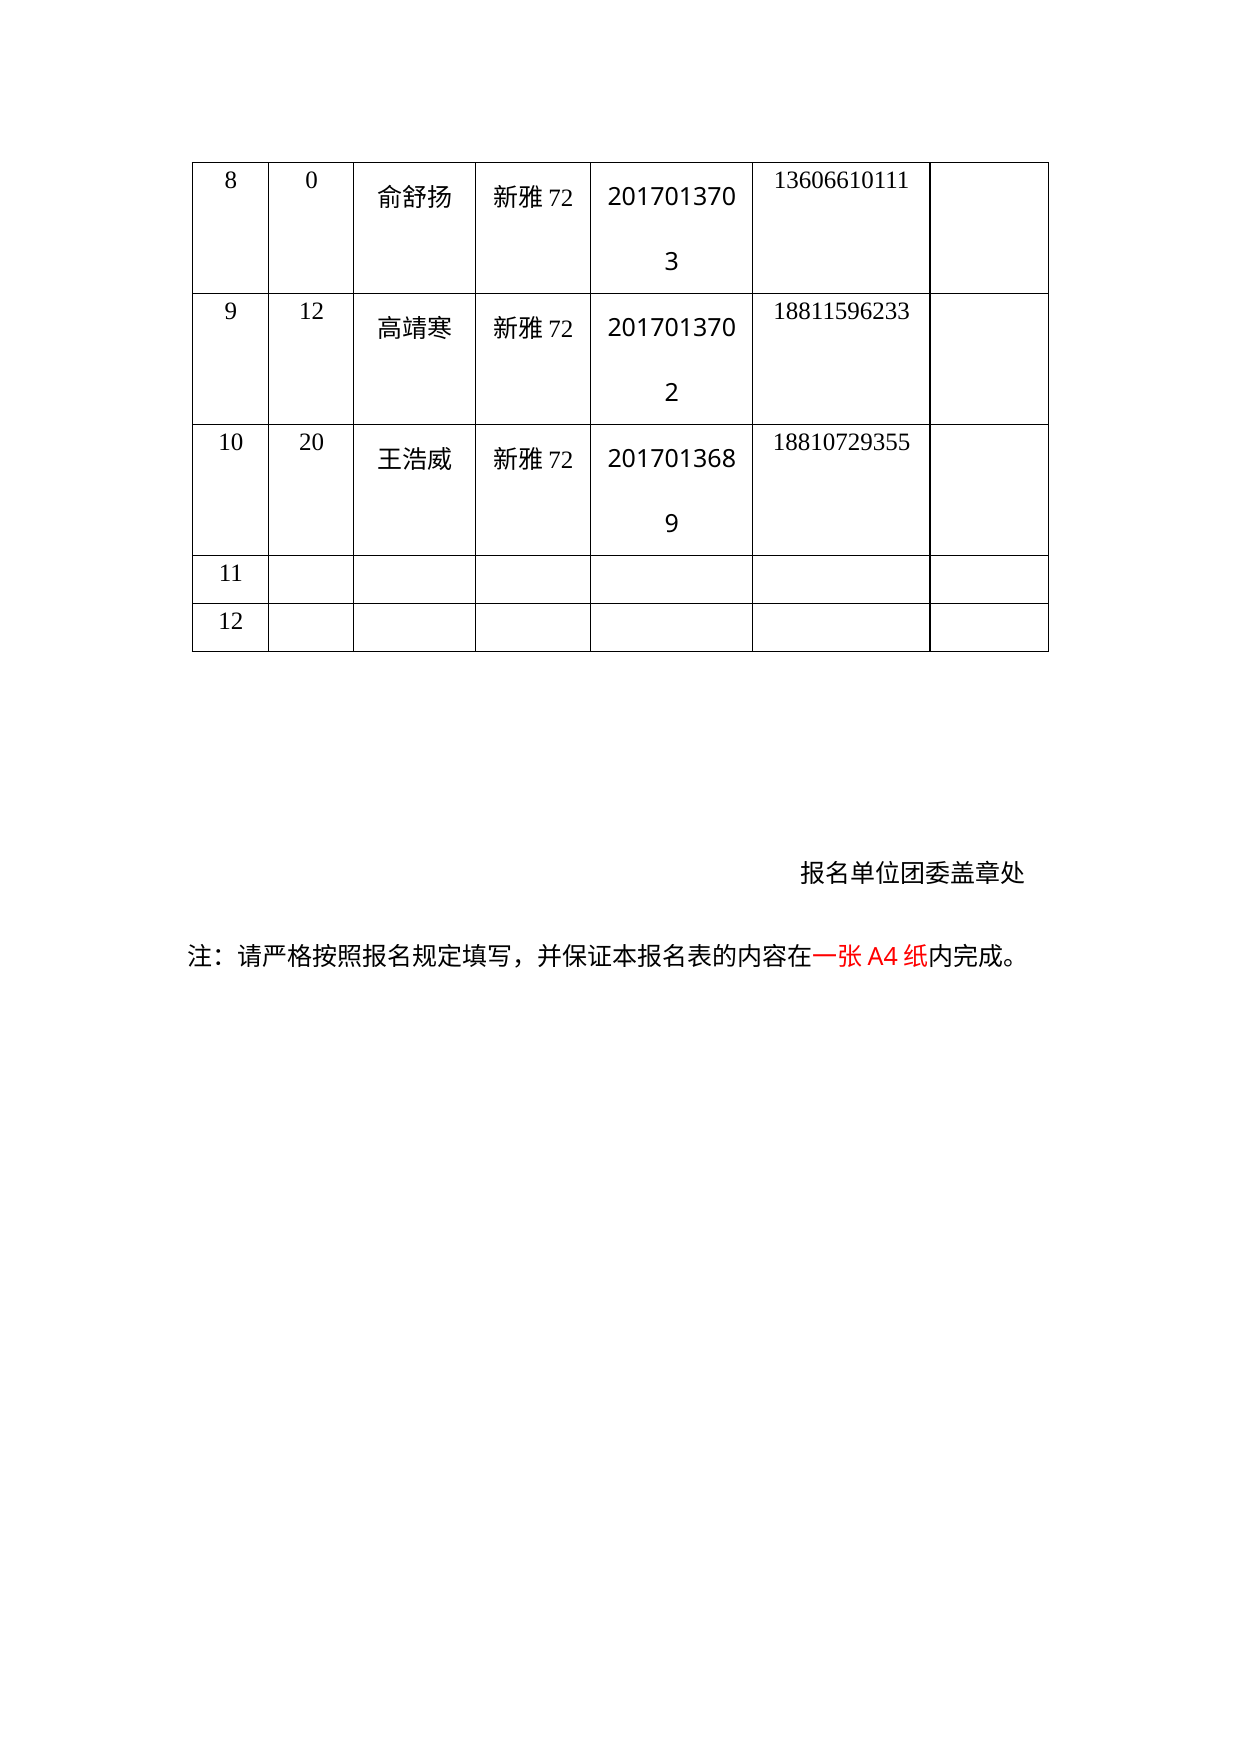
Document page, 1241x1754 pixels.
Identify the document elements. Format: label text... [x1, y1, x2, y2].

table_cell 0 [269, 163, 353, 293]
table_cell [476, 604, 590, 651]
table_cell 2017013702 [591, 294, 752, 424]
table_cell 新雅72 [476, 425, 590, 555]
table_cell [591, 604, 752, 651]
table_cell 18811596233 [753, 294, 929, 424]
table_cell [269, 556, 353, 603]
table_cell 9 [193, 294, 268, 424]
table_cell 2017013703 [591, 163, 752, 293]
table_cell 8 [193, 163, 268, 293]
table_cell [931, 163, 1048, 293]
table_cell 11 [193, 556, 268, 603]
table_cell [753, 556, 929, 603]
table_cell 新雅72 [476, 163, 590, 293]
table_cell [476, 556, 590, 603]
table_cell 13606610111 [753, 163, 929, 293]
table_cell [931, 425, 1048, 555]
table_cell 20 [269, 425, 353, 555]
text 注：请严格按照报名规定填写，并保证本报名表的内容在一张A4纸内完成。 [187, 922, 1053, 987]
table_cell 高靖寒 [354, 294, 475, 424]
table_cell [354, 556, 475, 603]
table_cell 10 [193, 425, 268, 555]
table_cell 2017013689 [591, 425, 752, 555]
table_cell 18810729355 [753, 425, 929, 555]
table_cell 王浩威 [354, 425, 475, 555]
table_cell [269, 604, 353, 651]
table_cell [931, 556, 1048, 603]
table_cell [931, 294, 1048, 424]
table_cell 俞舒扬 [354, 163, 475, 293]
table_cell 12 [193, 604, 268, 651]
table_cell 新雅72 [476, 294, 590, 424]
table_cell [931, 604, 1048, 651]
table_cell [753, 604, 929, 651]
table_cell [591, 556, 752, 603]
text 报名单位团委盖章处 [187, 839, 1053, 904]
table_cell [354, 604, 475, 651]
table_cell 12 [269, 294, 353, 424]
